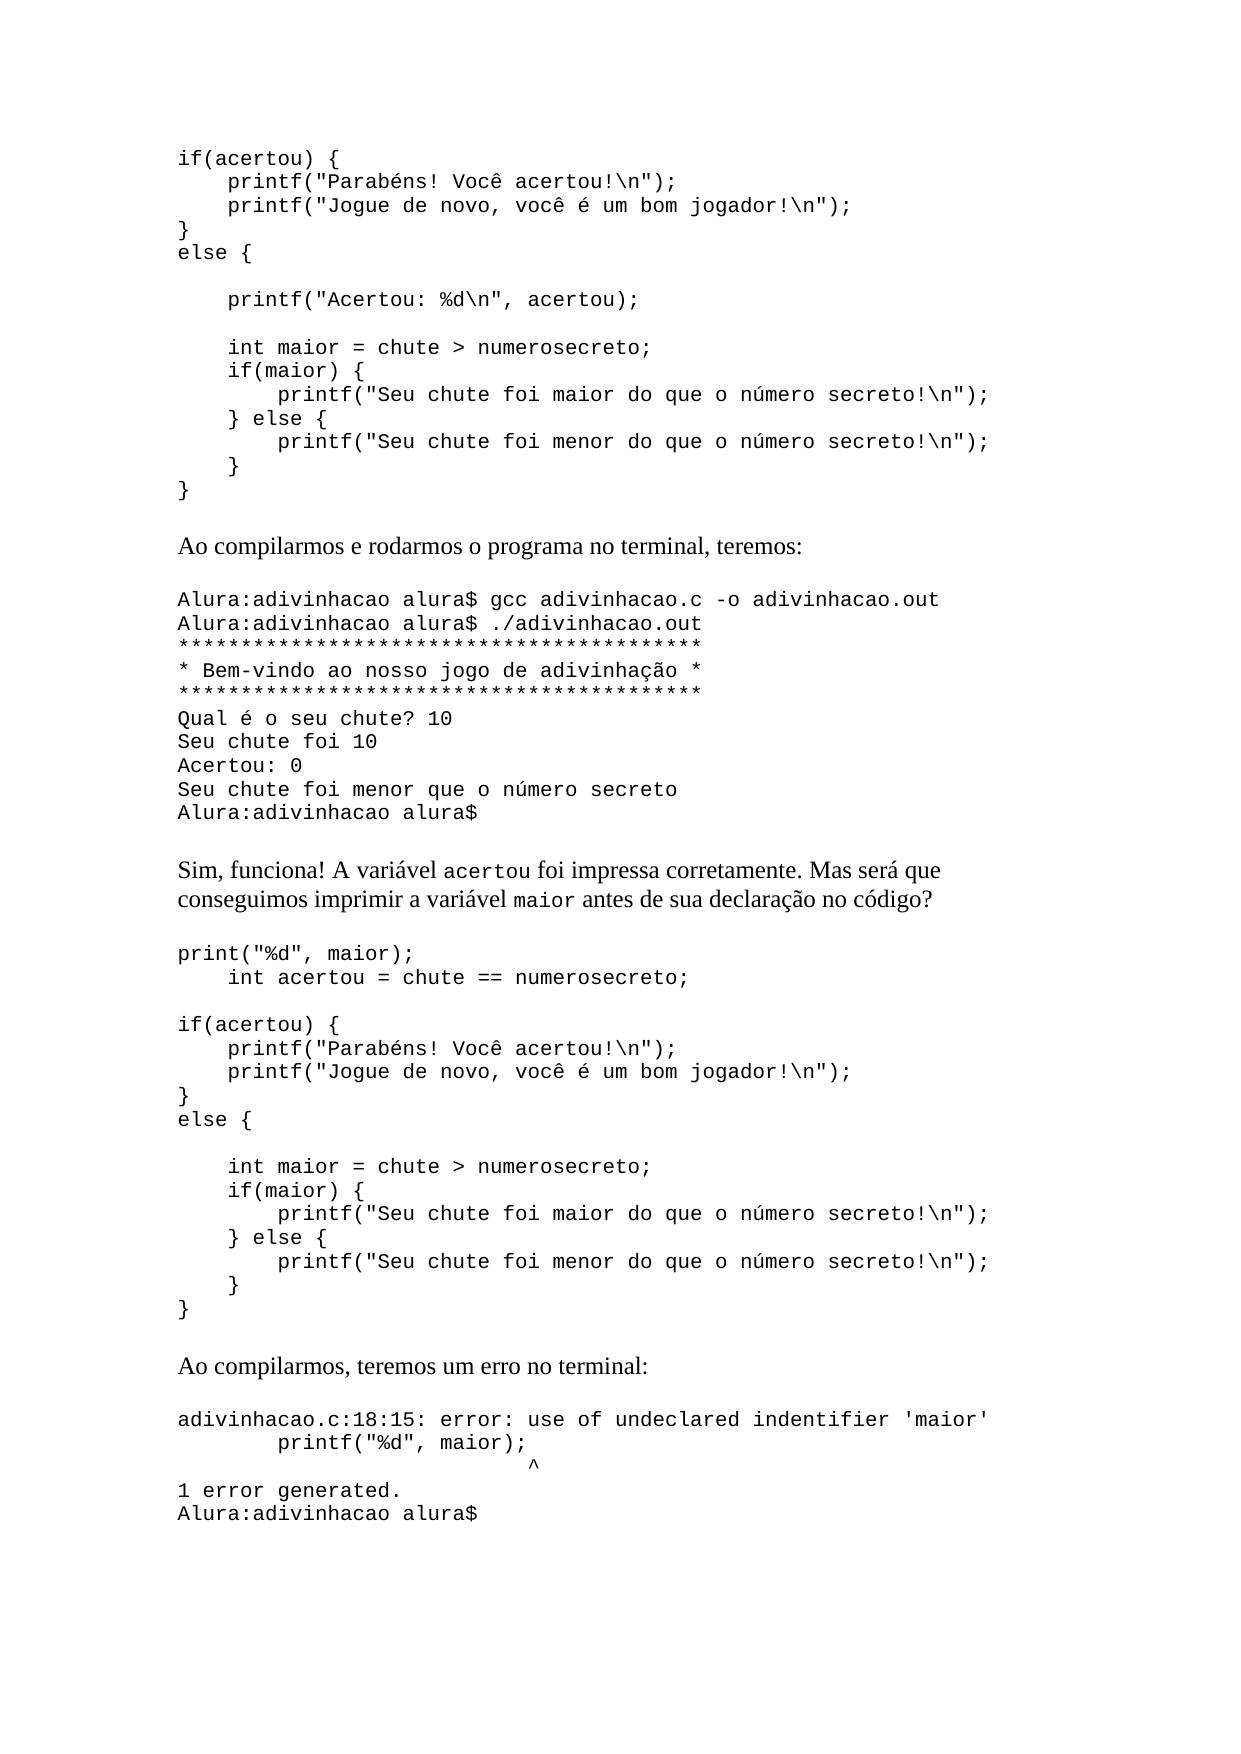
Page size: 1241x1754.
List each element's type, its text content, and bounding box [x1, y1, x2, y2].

text } [177, 1274, 1063, 1298]
text Alura:adivinhacao alura$ gcc adivinhacao.c -o adivinhacao.out [177, 589, 1063, 613]
text * Bem-vindo ao nosso jogo de adivinhação * [177, 660, 1063, 684]
text printf("Jogue de novo, você é um bom jogador!\n"); [177, 1062, 1063, 1085]
text printf("Seu chute foi menor do que o número secreto!\n"); [177, 431, 1063, 455]
text if(acertou) { [177, 148, 1063, 171]
text int maior = chute > numerosecreto; [177, 337, 1063, 360]
text Sim, funciona! A variável acertou foi impressa corretamente. Mas será que conseguimos imprimir a variável maior antes de sua declaração no código? [177, 855, 1063, 914]
text Alura:adivinhacao alura$ [177, 802, 1063, 826]
text } [177, 1085, 1063, 1109]
text print("%d", maior); [177, 943, 1063, 967]
text ****************************************** [177, 684, 1063, 708]
text } else { [177, 1227, 1063, 1251]
text Seu chute foi menor que o número secreto [177, 778, 1063, 802]
text ****************************************** [177, 637, 1063, 660]
text else { [177, 1109, 1063, 1132]
text printf("%d", maior); [177, 1432, 1063, 1456]
text int maior = chute > numerosecreto; [177, 1156, 1063, 1180]
text else { [177, 242, 1063, 266]
text printf("Seu chute foi maior do que o número secreto!\n"); [177, 1203, 1063, 1227]
text adivinhacao.c:18:15: error: use of undeclared indentifier 'maior' [177, 1409, 1063, 1432]
text if(maior) { [177, 1180, 1063, 1203]
text printf("Parabéns! Você acertou!\n"); [177, 1038, 1063, 1062]
text printf("Seu chute foi menor do que o número secreto!\n"); [177, 1251, 1063, 1274]
text Qual é o seu chute? 10 [177, 708, 1063, 731]
text ^ [177, 1456, 1063, 1480]
text Acertou: 0 [177, 755, 1063, 778]
text printf("Jogue de novo, você é um bom jogador!\n"); [177, 195, 1063, 218]
text Ao compilarmos, teremos um erro no terminal: [177, 1351, 1063, 1379]
text 1 error generated. [177, 1480, 1063, 1503]
text Ao compilarmos e rodarmos o programa no terminal, teremos: [177, 531, 1063, 560]
text } else { [177, 408, 1063, 431]
text } [177, 1298, 1063, 1322]
text } [177, 455, 1063, 479]
text if(acertou) { [177, 1014, 1063, 1038]
text Alura:adivinhacao alura$ ./adivinhacao.out [177, 613, 1063, 637]
text Seu chute foi 10 [177, 731, 1063, 755]
text printf("Acertou: %d\n", acertou); [177, 289, 1063, 313]
text int acertou = chute == numerosecreto; [177, 967, 1063, 991]
text Alura:adivinhacao alura$ [177, 1503, 1063, 1527]
text } [177, 479, 1063, 502]
text printf("Parabéns! Você acertou!\n"); [177, 171, 1063, 195]
text } [177, 218, 1063, 242]
text if(maior) { [177, 360, 1063, 384]
text printf("Seu chute foi maior do que o número secreto!\n"); [177, 384, 1063, 408]
